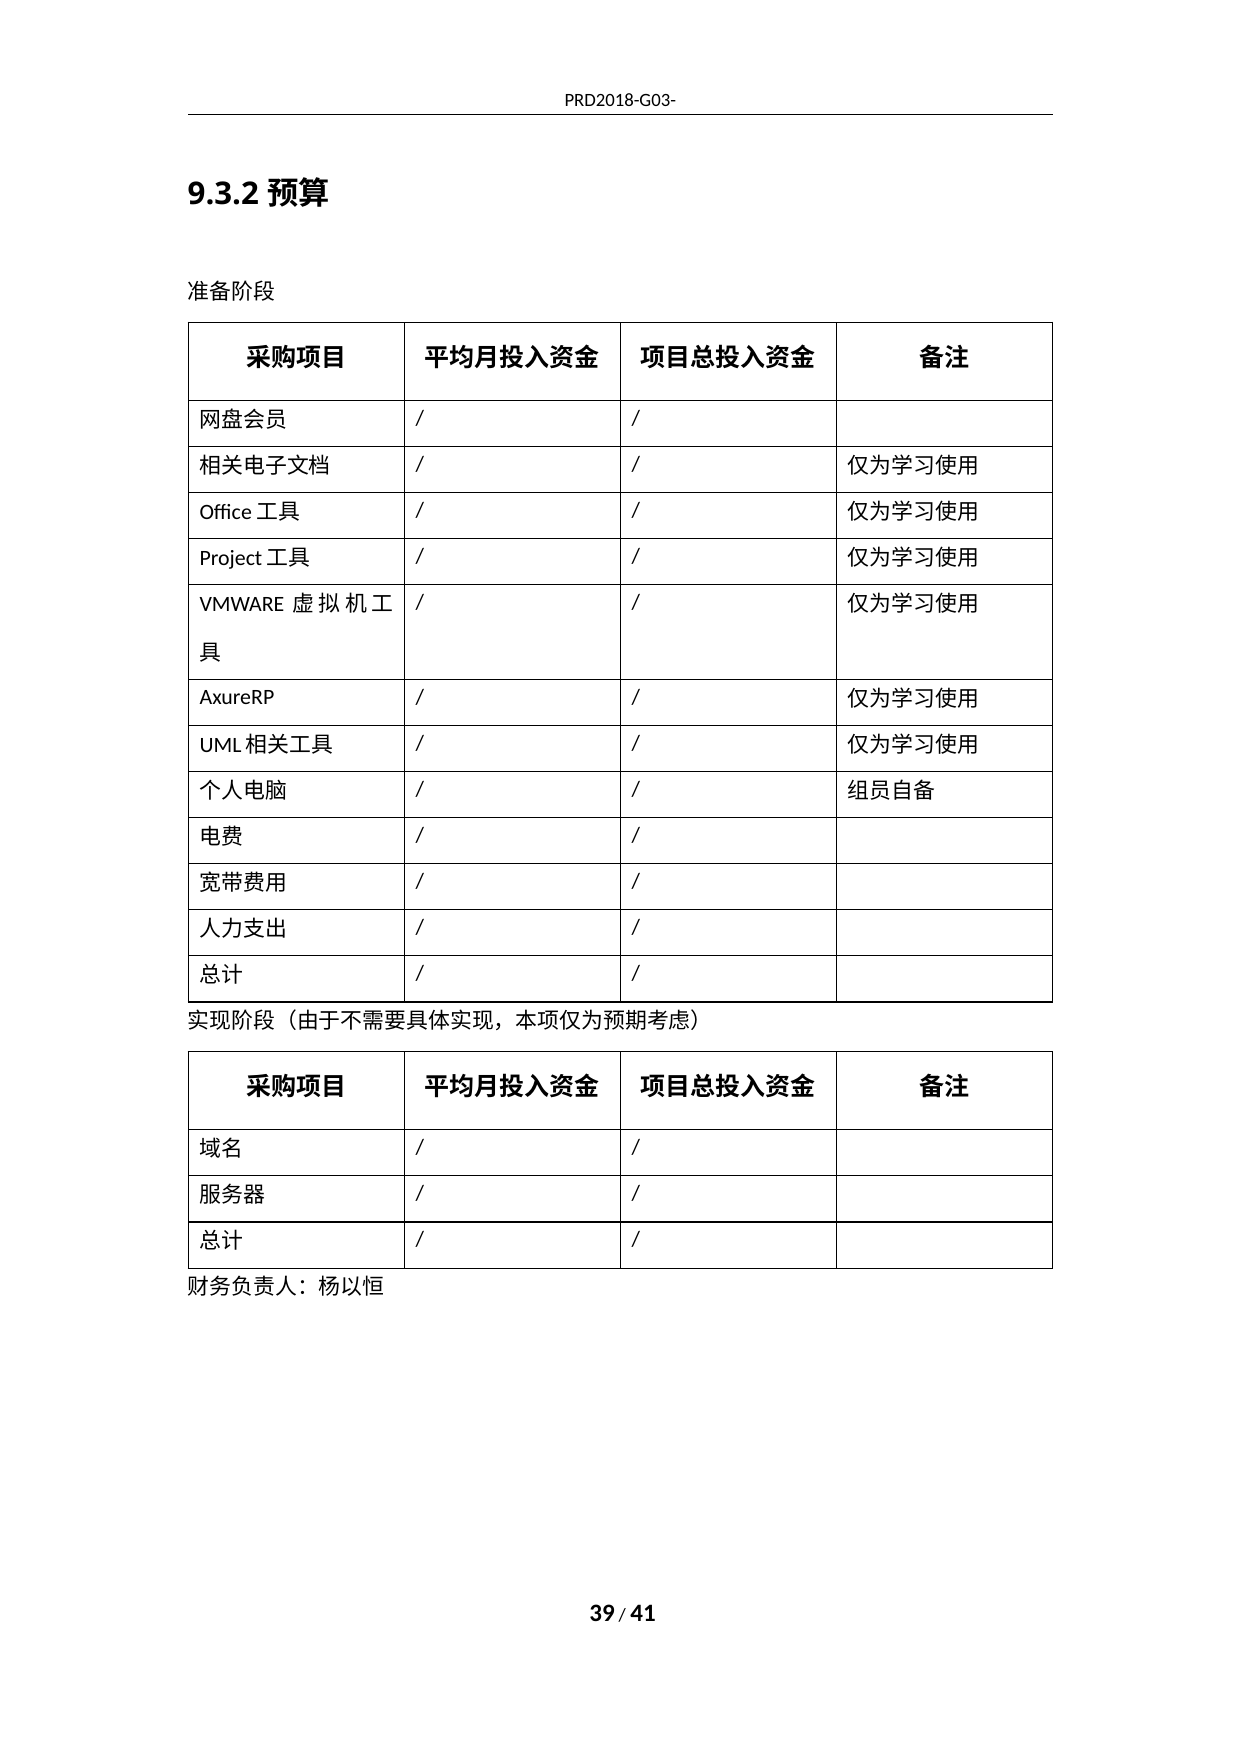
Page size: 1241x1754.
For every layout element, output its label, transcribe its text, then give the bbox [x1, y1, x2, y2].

table_header 项目总投入资金 [621, 323, 836, 400]
table_cell / [621, 1130, 836, 1175]
table_cell 组员自备 [837, 772, 1052, 817]
table_cell 仅为学习使用 [837, 493, 1052, 538]
table_cell [837, 1223, 1052, 1267]
table_cell 仅为学习使用 [837, 539, 1052, 584]
table_cell [837, 1130, 1052, 1175]
table_cell 相关电子文档 [189, 447, 404, 492]
table_header 采购项目 [189, 1052, 404, 1129]
table_header 备注 [837, 1052, 1052, 1129]
table_cell [837, 818, 1052, 863]
table_cell / [621, 910, 836, 955]
text 财务负责人：杨以恒 [187, 1269, 1053, 1301]
table_cell 宽带费用 [189, 864, 404, 909]
table_cell 仅为学习使用 [837, 726, 1052, 771]
table_header 平均月投入资金 [405, 323, 620, 400]
table_cell / [405, 447, 620, 492]
table_cell / [405, 401, 620, 446]
table_cell AxureRP [189, 680, 404, 725]
table_cell [837, 401, 1052, 446]
table_cell / [405, 1223, 620, 1267]
subtitle 9.3.2 预算 [187, 158, 1053, 223]
table_cell VMWARE虚拟机工具 [189, 585, 404, 679]
table_cell / [405, 539, 620, 584]
table_cell / [621, 493, 836, 538]
text 准备阶段 [187, 273, 1053, 306]
table_cell [837, 1176, 1052, 1221]
table_cell / [621, 772, 836, 817]
table_cell / [405, 493, 620, 538]
table_cell / [621, 818, 836, 863]
table_cell / [405, 956, 620, 1001]
table_cell [837, 864, 1052, 909]
table_cell / [405, 1130, 620, 1175]
table_header 采购项目 [189, 323, 404, 400]
table_cell 总计 [189, 956, 404, 1001]
table_cell 人力支出 [189, 910, 404, 955]
table_cell / [621, 447, 836, 492]
table_cell / [405, 1176, 620, 1221]
table_cell / [405, 864, 620, 909]
table_cell [837, 910, 1052, 955]
table_cell / [621, 539, 836, 584]
table_cell / [621, 680, 836, 725]
table_cell / [621, 1176, 836, 1221]
table_cell 服务器 [189, 1176, 404, 1221]
table_cell / [621, 864, 836, 909]
table_cell / [405, 818, 620, 863]
table_cell / [405, 910, 620, 955]
table_cell / [621, 1223, 836, 1267]
text 实现阶段（由于不需要具体实现，本项仅为预期考虑） [187, 1002, 1053, 1035]
table_cell UML相关工具 [189, 726, 404, 771]
table_cell / [405, 772, 620, 817]
table_cell / [405, 726, 620, 771]
table_cell 域名 [189, 1130, 404, 1175]
table_cell / [621, 726, 836, 771]
table_cell 仅为学习使用 [837, 680, 1052, 725]
table_cell [837, 956, 1052, 1001]
table_cell / [405, 680, 620, 725]
table_cell Project工具 [189, 539, 404, 584]
table_cell 仅为学习使用 [837, 585, 1052, 679]
table_cell 电费 [189, 818, 404, 863]
table_cell Office工具 [189, 493, 404, 538]
table_cell / [621, 956, 836, 1001]
table_header 备注 [837, 323, 1052, 400]
table_cell 个人电脑 [189, 772, 404, 817]
table_header 平均月投入资金 [405, 1052, 620, 1129]
table_cell 网盘会员 [189, 401, 404, 446]
table_cell / [621, 585, 836, 679]
table_cell 总计 [189, 1223, 404, 1267]
table_cell / [405, 585, 620, 679]
table_cell 仅为学习使用 [837, 447, 1052, 492]
table_header 项目总投入资金 [621, 1052, 836, 1129]
table_cell / [621, 401, 836, 446]
